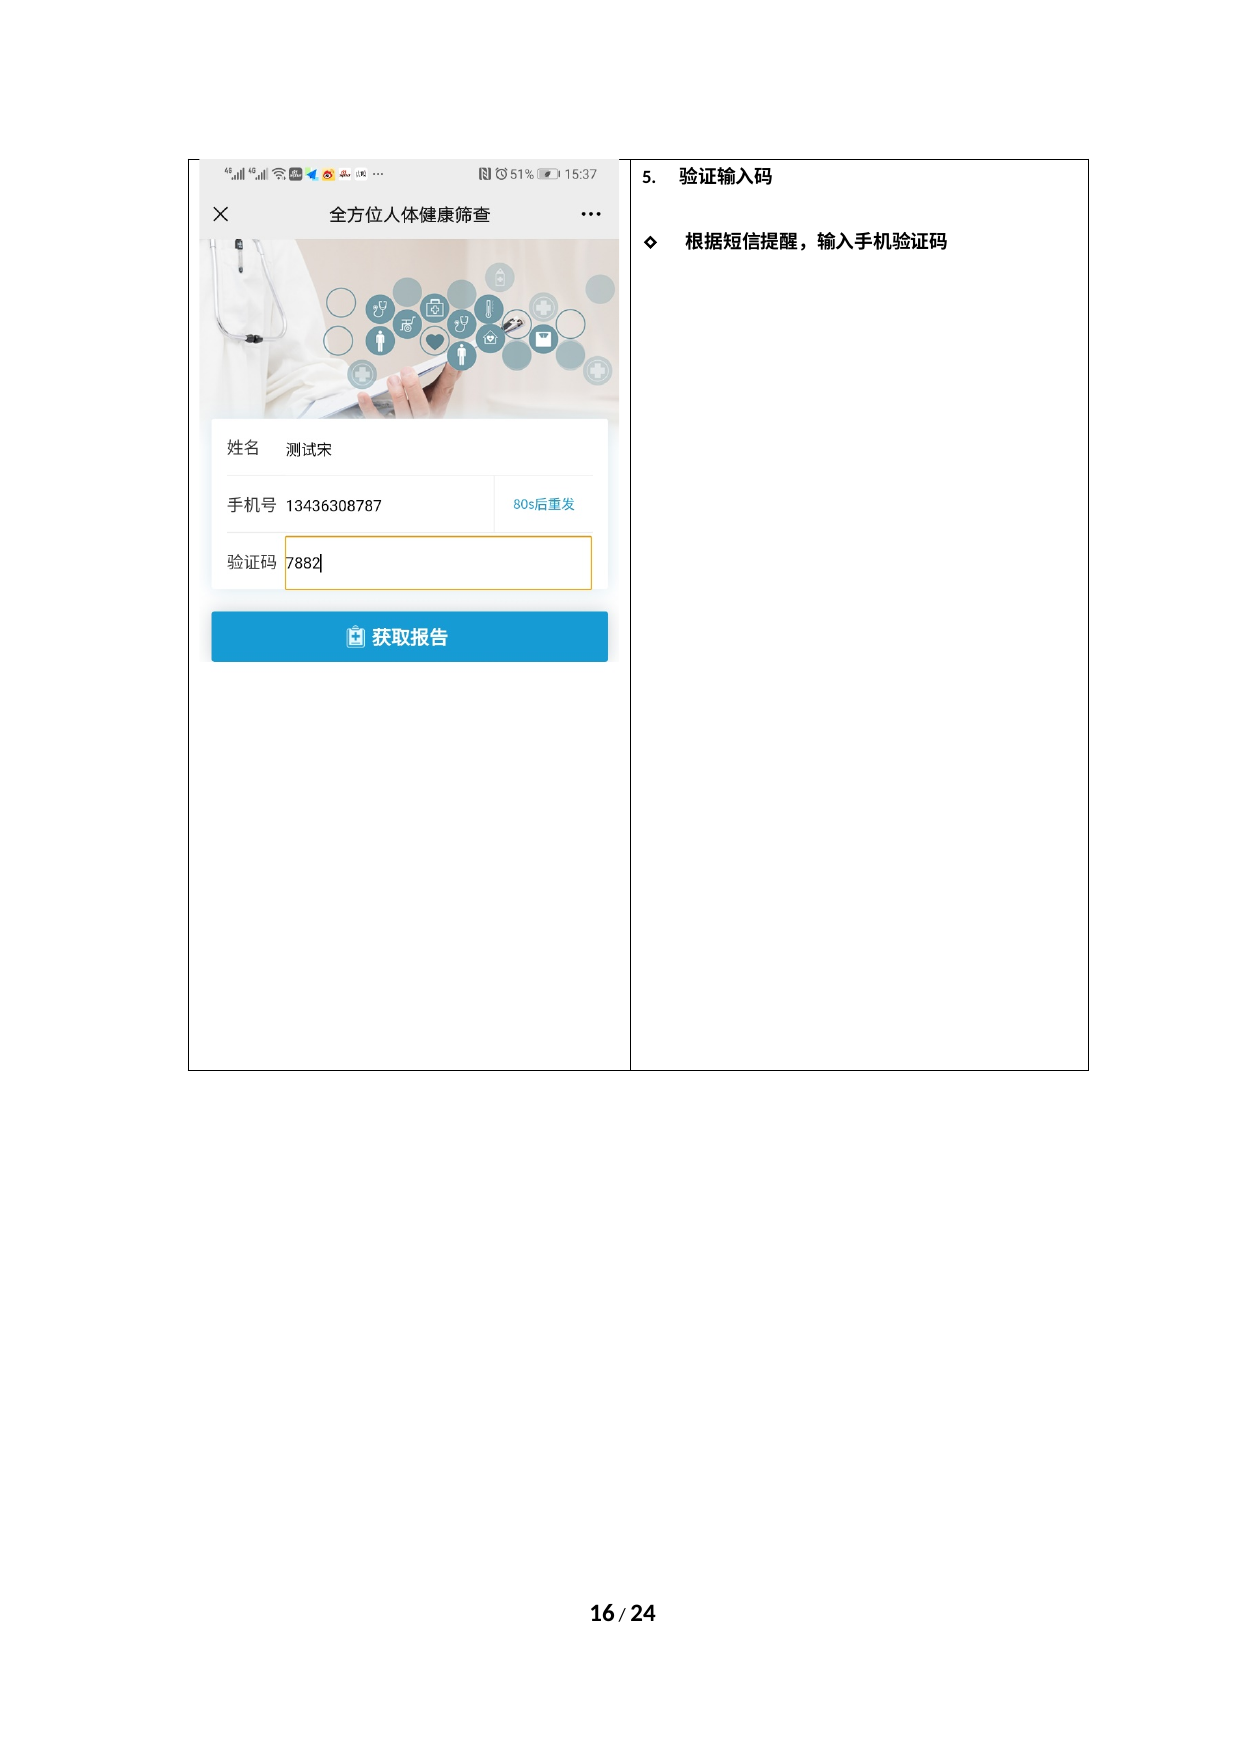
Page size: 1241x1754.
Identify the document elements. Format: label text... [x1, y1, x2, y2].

picture [199, 159, 620, 1070]
table_cell [620, 160, 630, 1069]
table_cell [189, 160, 199, 1069]
table_cell 验证输入码 根据短信提醒，输入手机验证码 [631, 160, 1088, 1069]
